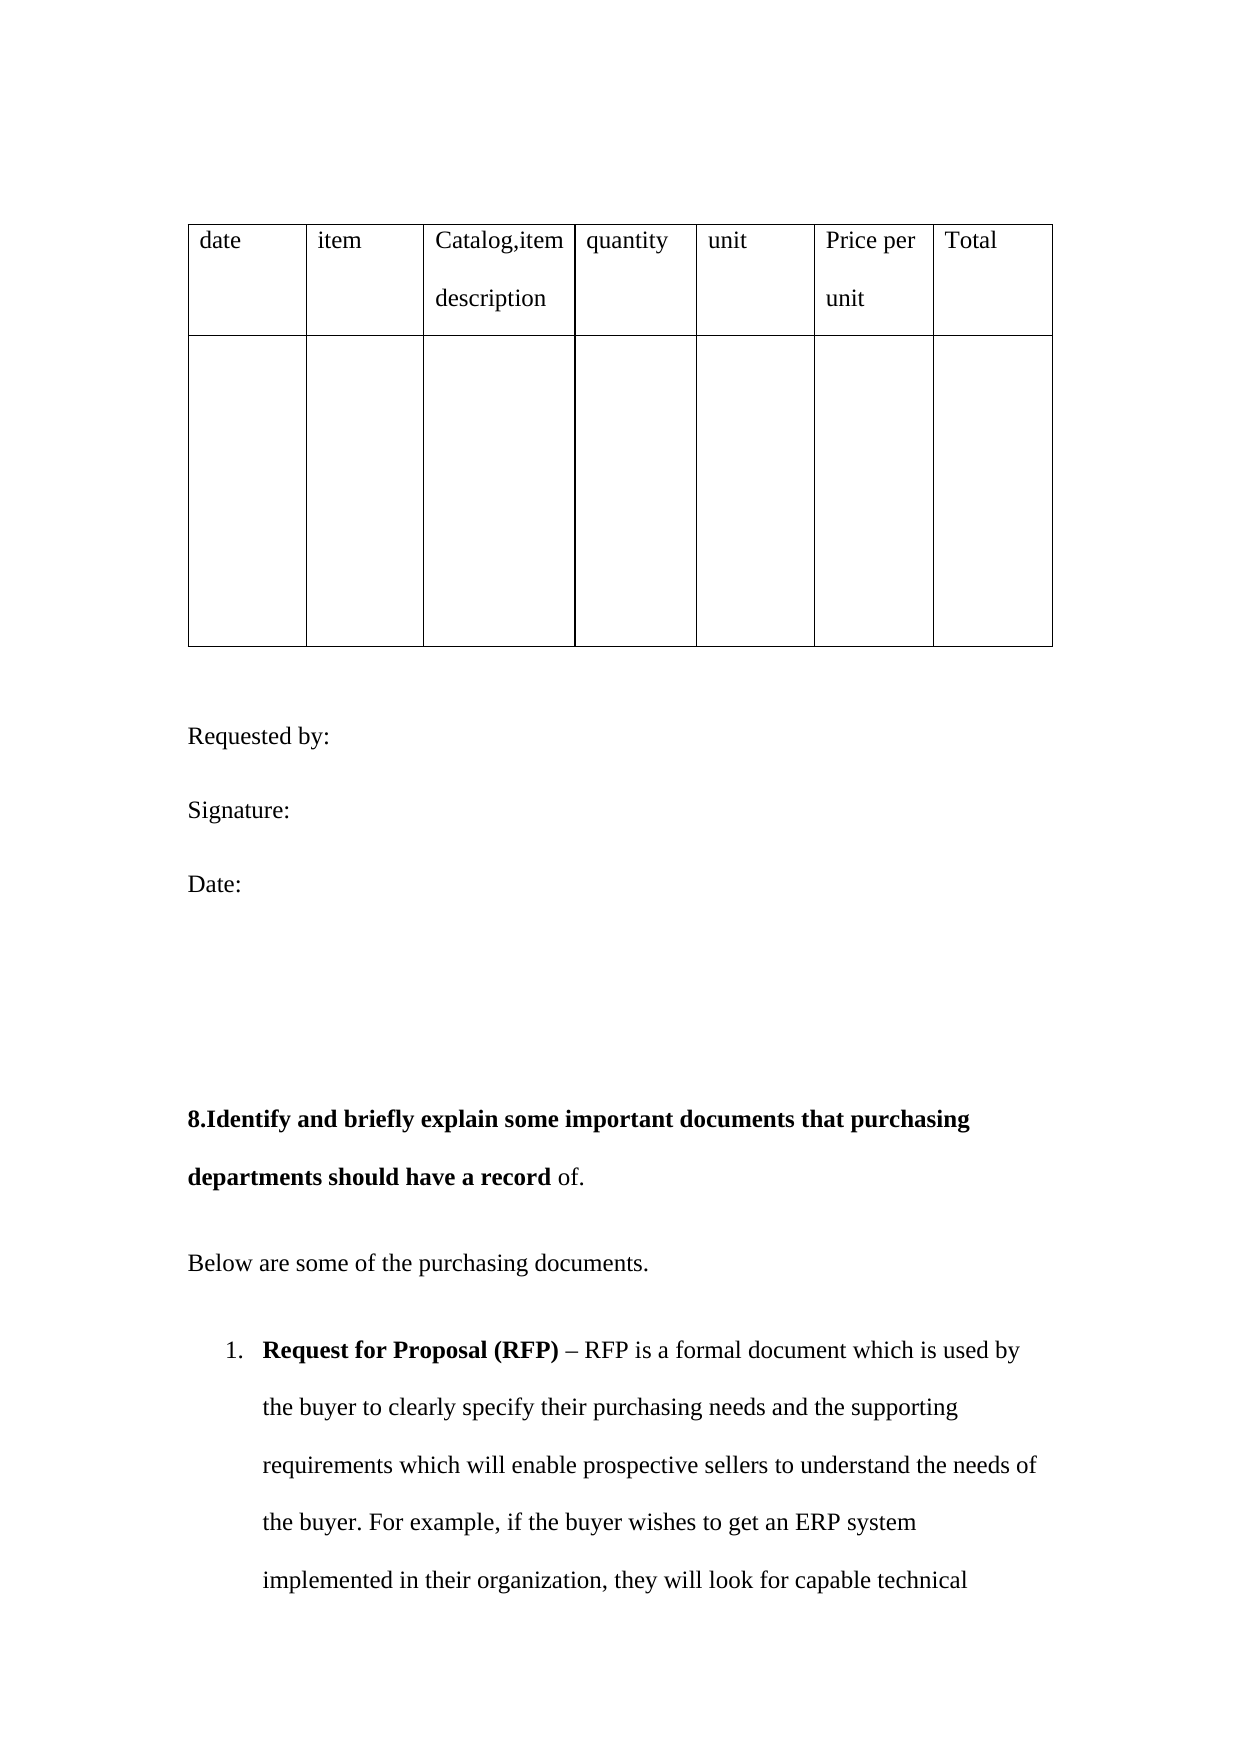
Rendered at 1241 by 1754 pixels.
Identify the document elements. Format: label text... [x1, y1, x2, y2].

table_header Total [934, 225, 1052, 335]
table_cell [307, 336, 423, 646]
table_header quantity [576, 225, 696, 335]
subtitle 8.Identify and briefly explain some important documents that purchasing departments should have a record of. [187, 1104, 1053, 1190]
text Below are some of the purchasing documents. [187, 1248, 1053, 1277]
table_cell [697, 336, 814, 646]
table_cell [934, 336, 1052, 646]
table_header Price per unit [815, 225, 933, 335]
table_cell [424, 336, 574, 646]
text Requested by: [187, 721, 1053, 749]
table_cell [815, 336, 933, 646]
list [225, 1335, 1053, 1594]
text Date: [187, 869, 1053, 898]
table_header item [307, 225, 423, 335]
table_cell [189, 336, 306, 646]
table_header unit [697, 225, 814, 335]
text Signature: [187, 795, 1053, 824]
table_cell [576, 336, 696, 646]
table_header Catalog,item description [424, 225, 574, 335]
table_header date [189, 225, 306, 335]
